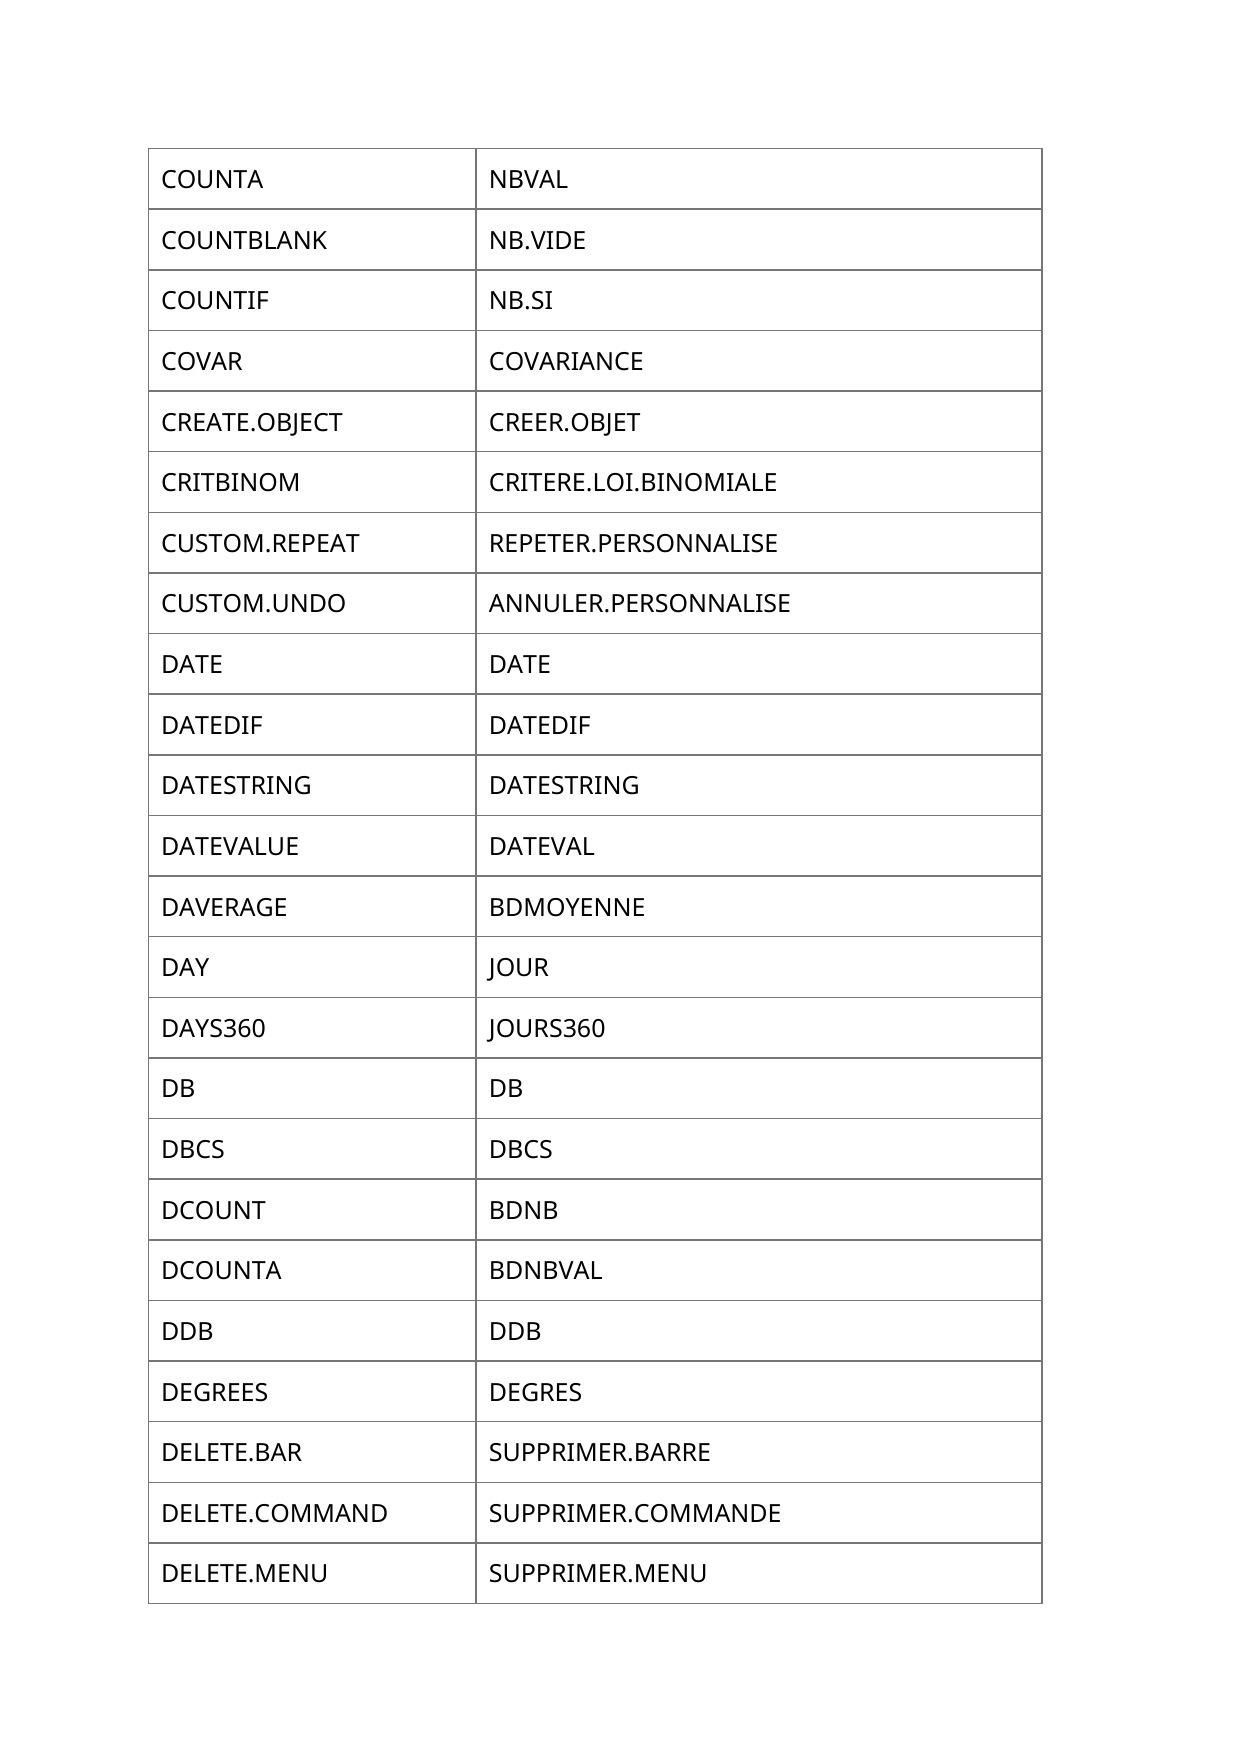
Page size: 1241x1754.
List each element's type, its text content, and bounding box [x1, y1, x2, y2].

table_cell DBCS [149, 1119, 475, 1178]
table_cell DEGREES [149, 1362, 475, 1421]
table_cell CRITBINOM [149, 452, 475, 511]
table_cell DELETE.MENU [149, 1544, 475, 1603]
table_cell DB [149, 1059, 475, 1118]
table_cell DATE [149, 634, 475, 693]
table_cell NBVAL [477, 149, 1041, 208]
table_cell DELETE.BAR [149, 1422, 475, 1481]
table_cell BDMOYENNE [477, 877, 1041, 936]
table_cell COVAR [149, 331, 475, 390]
table_cell DELETE.COMMAND [149, 1483, 475, 1542]
table_cell DDB [477, 1301, 1041, 1360]
table_cell BDNBVAL [477, 1241, 1041, 1299]
table_cell SUPPRIMER.BARRE [477, 1422, 1041, 1481]
table_cell CREER.OBJET [477, 392, 1041, 451]
table_cell CUSTOM.UNDO [149, 574, 475, 633]
table_cell DATEDIF [149, 695, 475, 754]
table_cell DAVERAGE [149, 877, 475, 936]
table_cell DATE [477, 634, 1041, 693]
table_cell DEGRES [477, 1362, 1041, 1421]
table_cell CREATE.OBJECT [149, 392, 475, 451]
table_cell DDB [149, 1301, 475, 1360]
table_cell DAYS360 [149, 998, 475, 1057]
table_cell NB.VIDE [477, 210, 1041, 269]
table_cell SUPPRIMER.COMMANDE [477, 1483, 1041, 1542]
table_cell DB [477, 1059, 1041, 1118]
table_cell DATEDIF [477, 695, 1041, 754]
table_cell SUPPRIMER.MENU [477, 1544, 1041, 1603]
table_cell NB.SI [477, 271, 1041, 329]
table_cell COVARIANCE [477, 331, 1041, 390]
table_cell DATESTRING [149, 756, 475, 814]
table_cell JOURS360 [477, 998, 1041, 1057]
table_cell ANNULER.PERSONNALISE [477, 574, 1041, 633]
table_cell CUSTOM.REPEAT [149, 513, 475, 572]
table_cell COUNTA [149, 149, 475, 208]
table_cell COUNTIF [149, 271, 475, 329]
table_cell DATEVAL [477, 816, 1041, 875]
table_cell JOUR [477, 937, 1041, 996]
table_cell DATESTRING [477, 756, 1041, 814]
table_cell DCOUNTA [149, 1241, 475, 1299]
table_cell REPETER.PERSONNALISE [477, 513, 1041, 572]
table_cell COUNTBLANK [149, 210, 475, 269]
table_cell CRITERE.LOI.BINOMIALE [477, 452, 1041, 511]
table_cell DATEVALUE [149, 816, 475, 875]
table_cell DCOUNT [149, 1180, 475, 1239]
table_cell BDNB [477, 1180, 1041, 1239]
table_cell DAY [149, 937, 475, 996]
table_cell DBCS [477, 1119, 1041, 1178]
